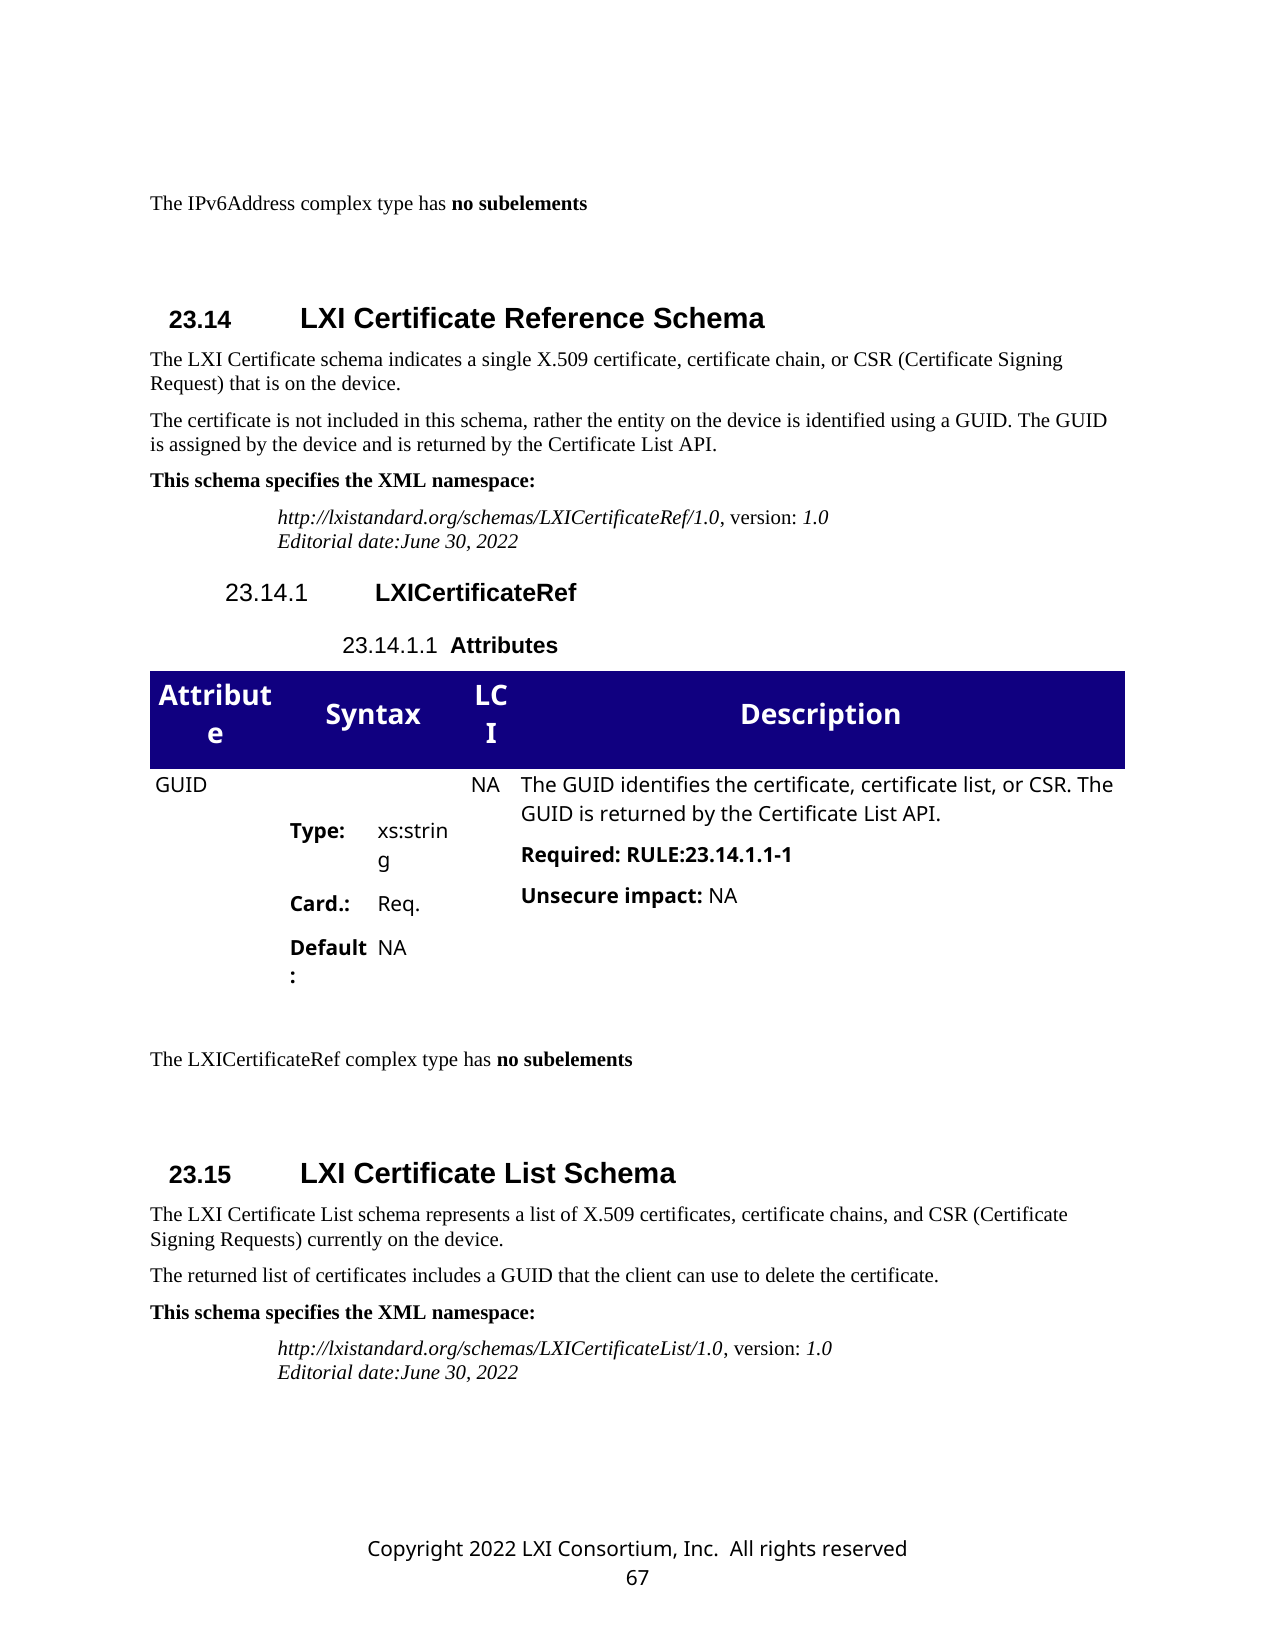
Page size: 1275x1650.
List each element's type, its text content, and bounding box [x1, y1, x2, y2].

text This schema specifies the XML namespace: [150, 468, 1125, 492]
table_header LCI [466, 671, 516, 769]
subtitle LXI Certificate List Schema [169, 1156, 1125, 1190]
text The LXI Certificate List schema represents a list of X.509 certificates, certificate chains, and CSR (Certificate Signing Requests) currently on the device. [150, 1202, 1125, 1251]
text The returned list of certificates includes a GUID that the client can use to delete the certificate. [150, 1263, 1125, 1287]
text The LXI Certificate schema indicates a single X.509 certificate, certificate chain, or CSR (Certificate Signing Request) that is on the device. [150, 347, 1125, 395]
subtitle Attributes [342, 632, 1125, 658]
text The LXICertificateRef complex type has no subelements [150, 1047, 1125, 1071]
text http://lxistandard.org/schemas/LXICertificateList/1.0, version: 1.0 Editorial date:June 30, 2022 [277, 1336, 1125, 1384]
subtitle LXI Certificate Reference Schema [169, 301, 1125, 334]
subtitle LXICertificateRef [225, 578, 1125, 607]
text http://lxistandard.org/schemas/LXICertificateRef/1.0, version: 1.0 Editorial date:June 30, 2022 [277, 505, 1125, 553]
table_cell The GUID identifies the certificate, certificate list, or CSR. The GUID is returned by the Certificate List API. Required: RULE:23.14.1.1-1 Unsecure impact: NA [516, 769, 1125, 1005]
table_header Description [516, 671, 1125, 769]
table_cell GUID [150, 769, 280, 1005]
text The IPv6Address complex type has no subelements [150, 191, 1125, 215]
table_header Attribute [150, 671, 280, 769]
table_cell NA [466, 769, 516, 1005]
table_cell [280, 769, 466, 1005]
table_header Syntax [280, 671, 466, 769]
text The certificate is not included in this schema, rather the entity on the device is identified using a GUID. The GUID is assigned by the device and is returned by the Certificate List API. [150, 408, 1125, 456]
text This schema specifies the XML namespace: [150, 1299, 1125, 1324]
